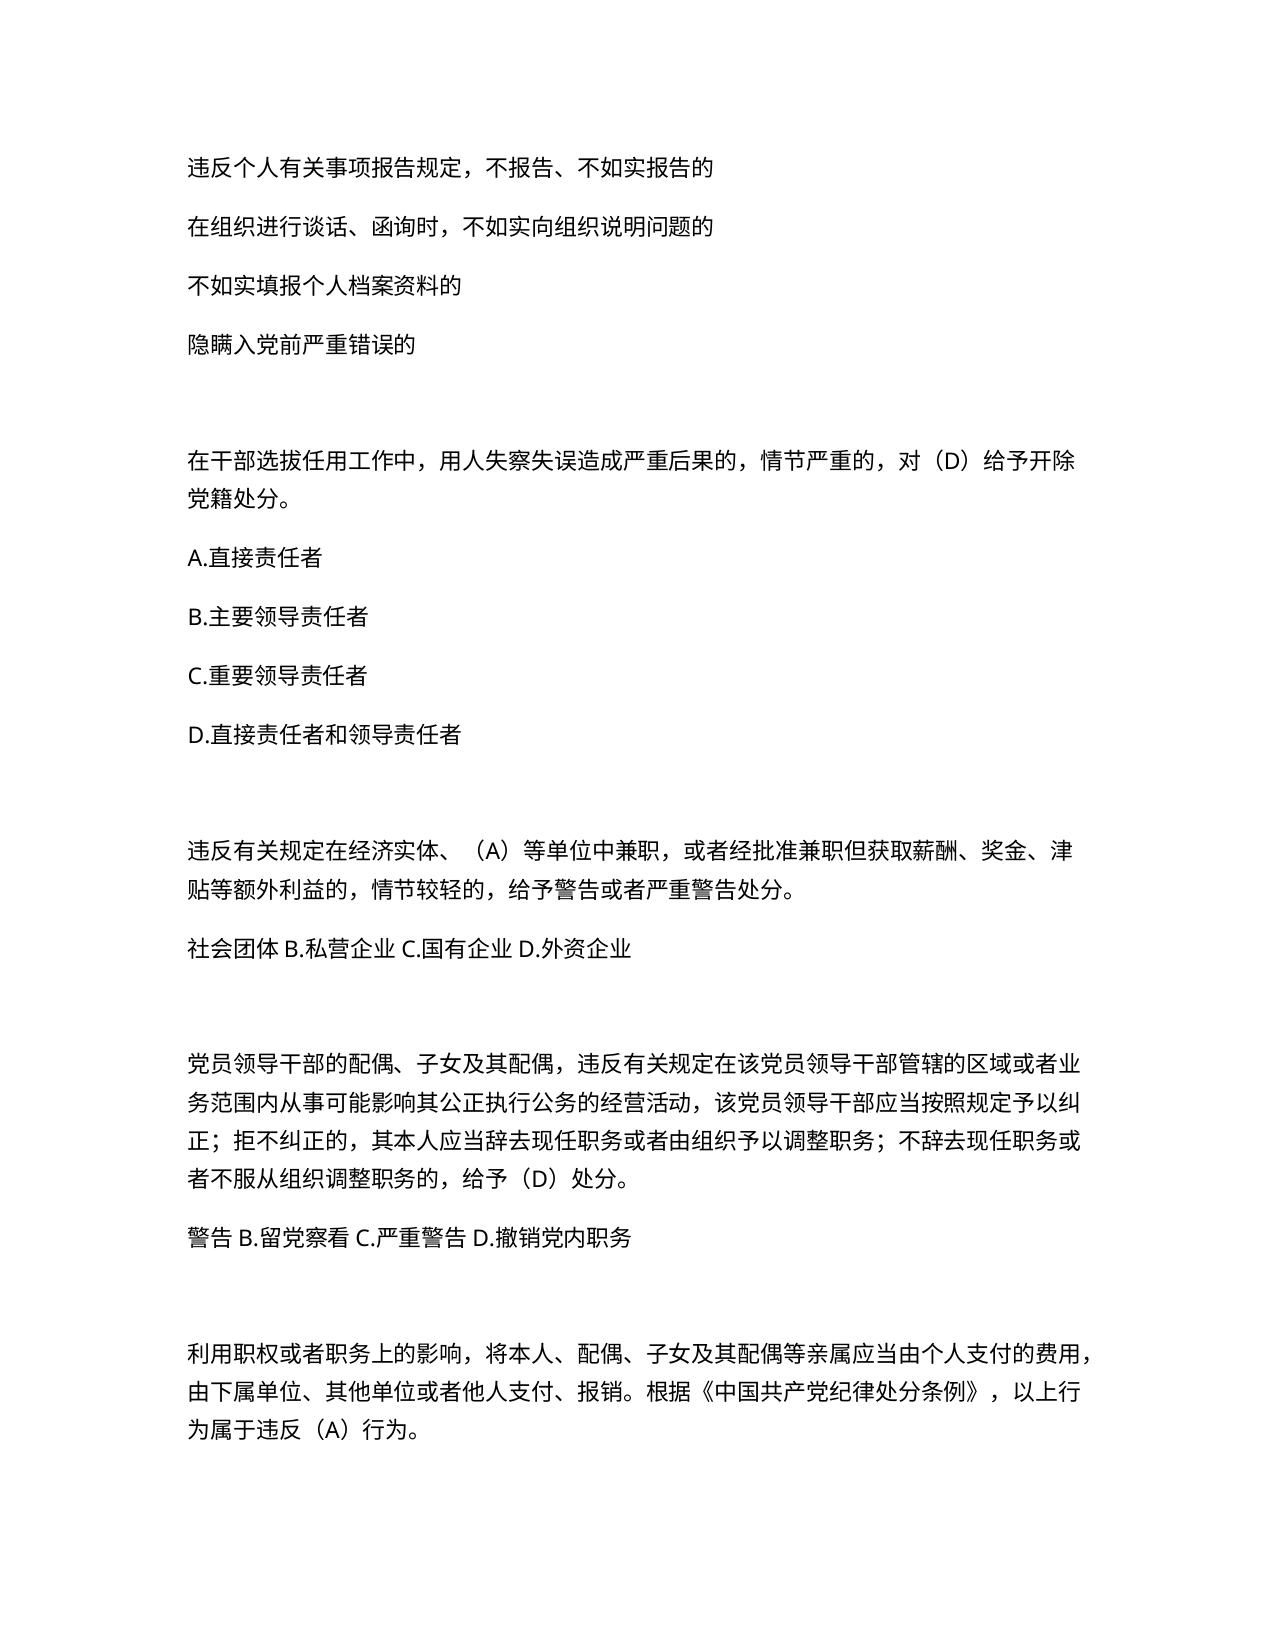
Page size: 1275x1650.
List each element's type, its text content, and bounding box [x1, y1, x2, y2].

text 违反个人有关事项报告规定，不报告、不如实报告的 [187, 150, 1087, 183]
text 违反有关规定在经济实体、（A）等单位中兼职，或者经批准兼职但获取薪酬、奖金、津贴等额外利益的，情节较轻的，给予警告或者严重警告处分。 [187, 833, 1087, 905]
text 社会团体B.私营企业C.国有企业D.外资企业 [187, 930, 1087, 964]
text 在组织进行谈话、函询时，不如实向组织说明问题的 [187, 209, 1087, 242]
text B.主要领导责任者 [187, 599, 1087, 632]
text A.直接责任者 [187, 540, 1087, 573]
text 不如实填报个人档案资料的 [187, 268, 1087, 301]
text 在干部选拔任用工作中，用人失察失误造成严重后果的，情节严重的，对（D）给予开除党籍处分。 [187, 443, 1087, 514]
text D.直接责任者和领导责任者 [187, 717, 1087, 751]
text C.重要领导责任者 [187, 658, 1087, 691]
text 党员领导干部的配偶、子女及其配偶，违反有关规定在该党员领导干部管辖的区域或者业务范围内从事可能影响其公正执行公务的经营活动，该党员领导干部应当按照规定予以纠正；拒不纠正的，其本人应当辞去现任职务或者由组织予以调整职务；不辞去现任职务或者不服从组织调整职务的，给予（D）处分。 [187, 1046, 1087, 1194]
text 隐瞒入党前严重错误的 [187, 327, 1087, 360]
text 利用职权或者职务上的影响，将本人、配偶、子女及其配偶等亲属应当由个人支付的费用，由下属单位、其他单位或者他人支付、报销。根据《中国共产党纪律处分条例》，以上行为属于违反（A）行为。 [187, 1336, 1087, 1445]
text 警告B.留党察看C.严重警告D.撤销党内职务 [187, 1220, 1087, 1253]
